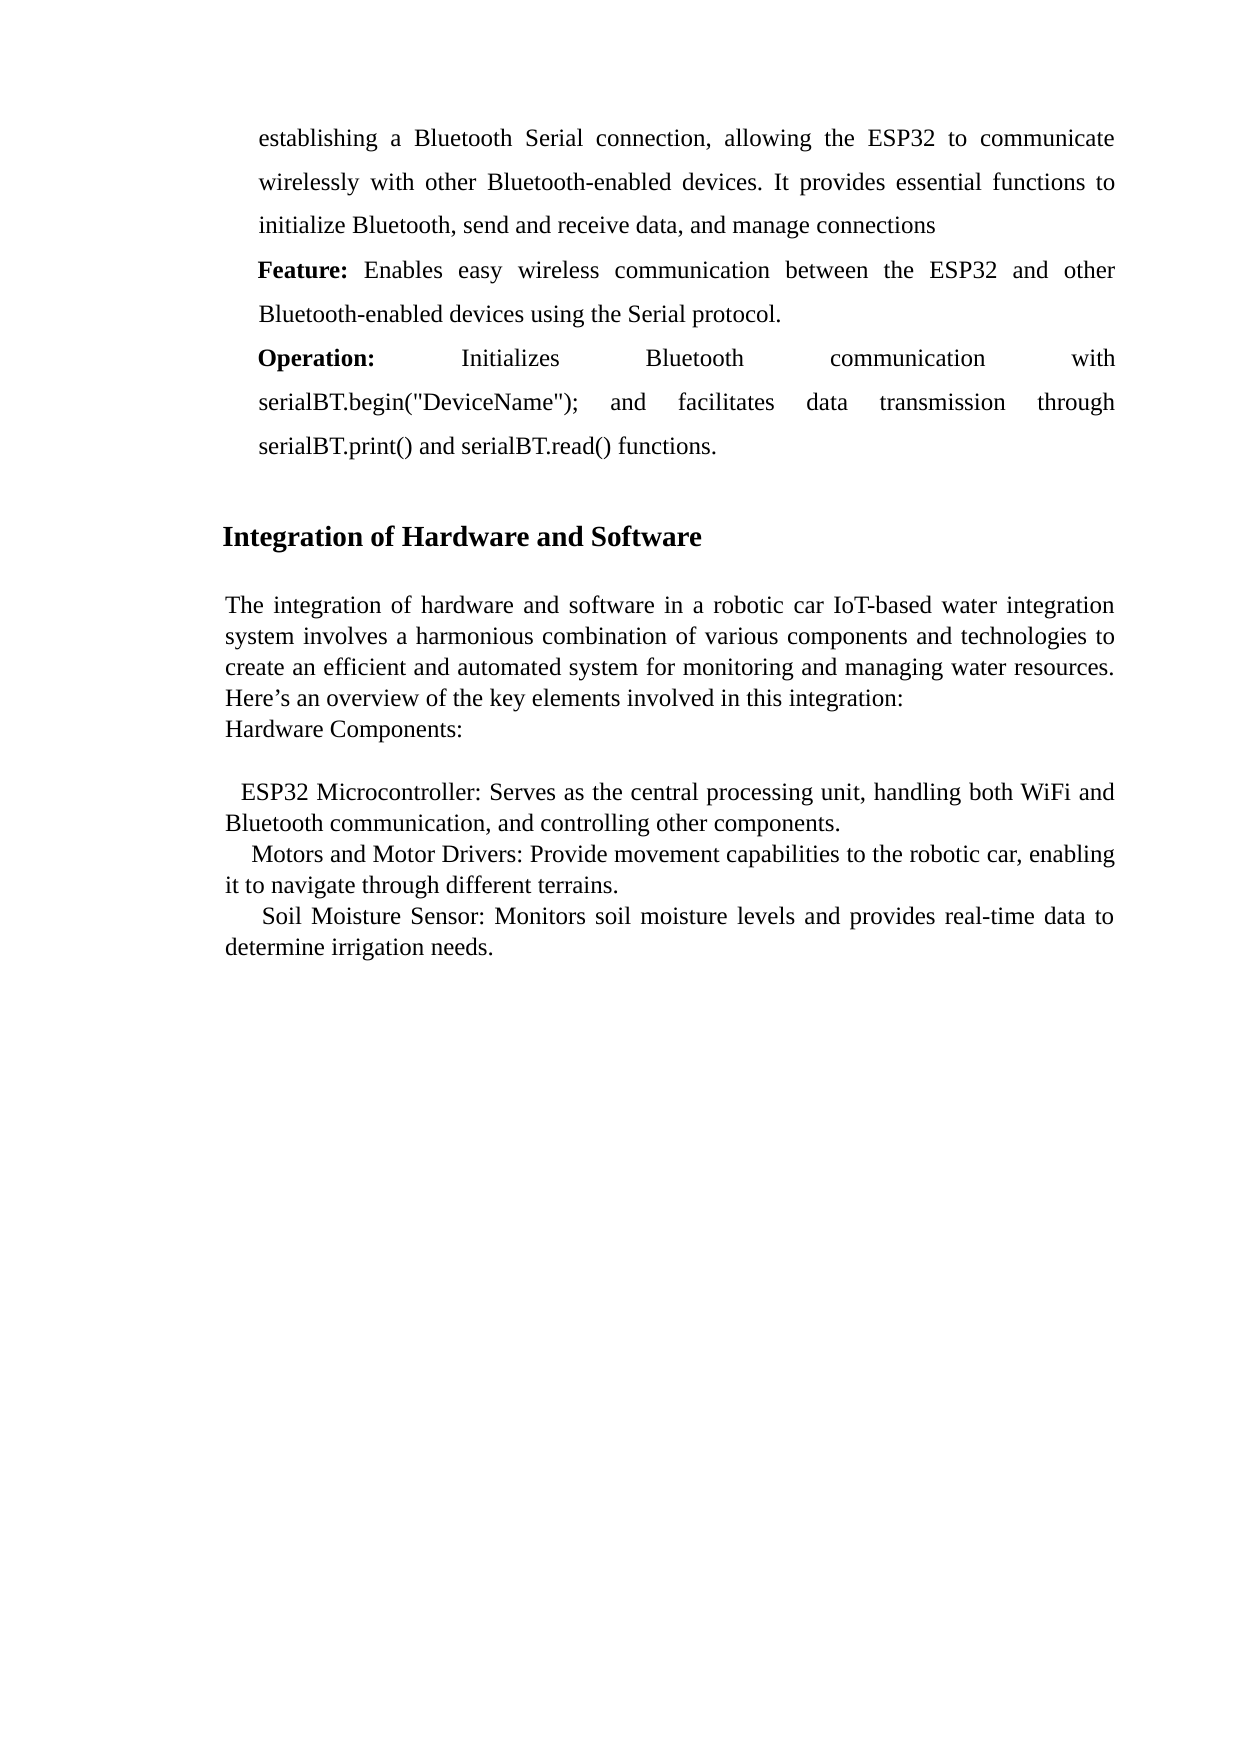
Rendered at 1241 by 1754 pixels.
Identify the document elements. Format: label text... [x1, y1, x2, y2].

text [257, 123, 1116, 239]
text Motors and Motor Drivers: Provide movement capabilities to the robotic car, enabling it to navigate through different terrains. [225, 839, 1116, 898]
subtitle Integration of Hardware and Software [222, 519, 1116, 553]
text Feature: Enables easy wireless communication between the ESP32 and other Bluetooth-enabled devices using the Serial protocol. [257, 255, 1116, 328]
text The integration of hardware and software in a robotic car IoT-based water integration system involves a harmonious combination of various components and technologies to create an efficient and automated system for monitoring and managing water resources. Here’s an overview of the key elements involved in this integration: [225, 590, 1116, 712]
text Hardware Components: [225, 714, 1116, 743]
text Operation: Initializes Bluetooth communication with serialBT.begin("DeviceName"); and facilitates data transmission through serialBT.print() and serialBT.read() functions. [257, 343, 1116, 460]
text ESP32 Microcontroller: Serves as the central processing unit, handling both WiFi and Bluetooth communication, and controlling other components. [225, 777, 1116, 836]
text Soil Moisture Sensor: Monitors soil moisture levels and provides real-time data to determine irrigation needs. [225, 901, 1116, 961]
